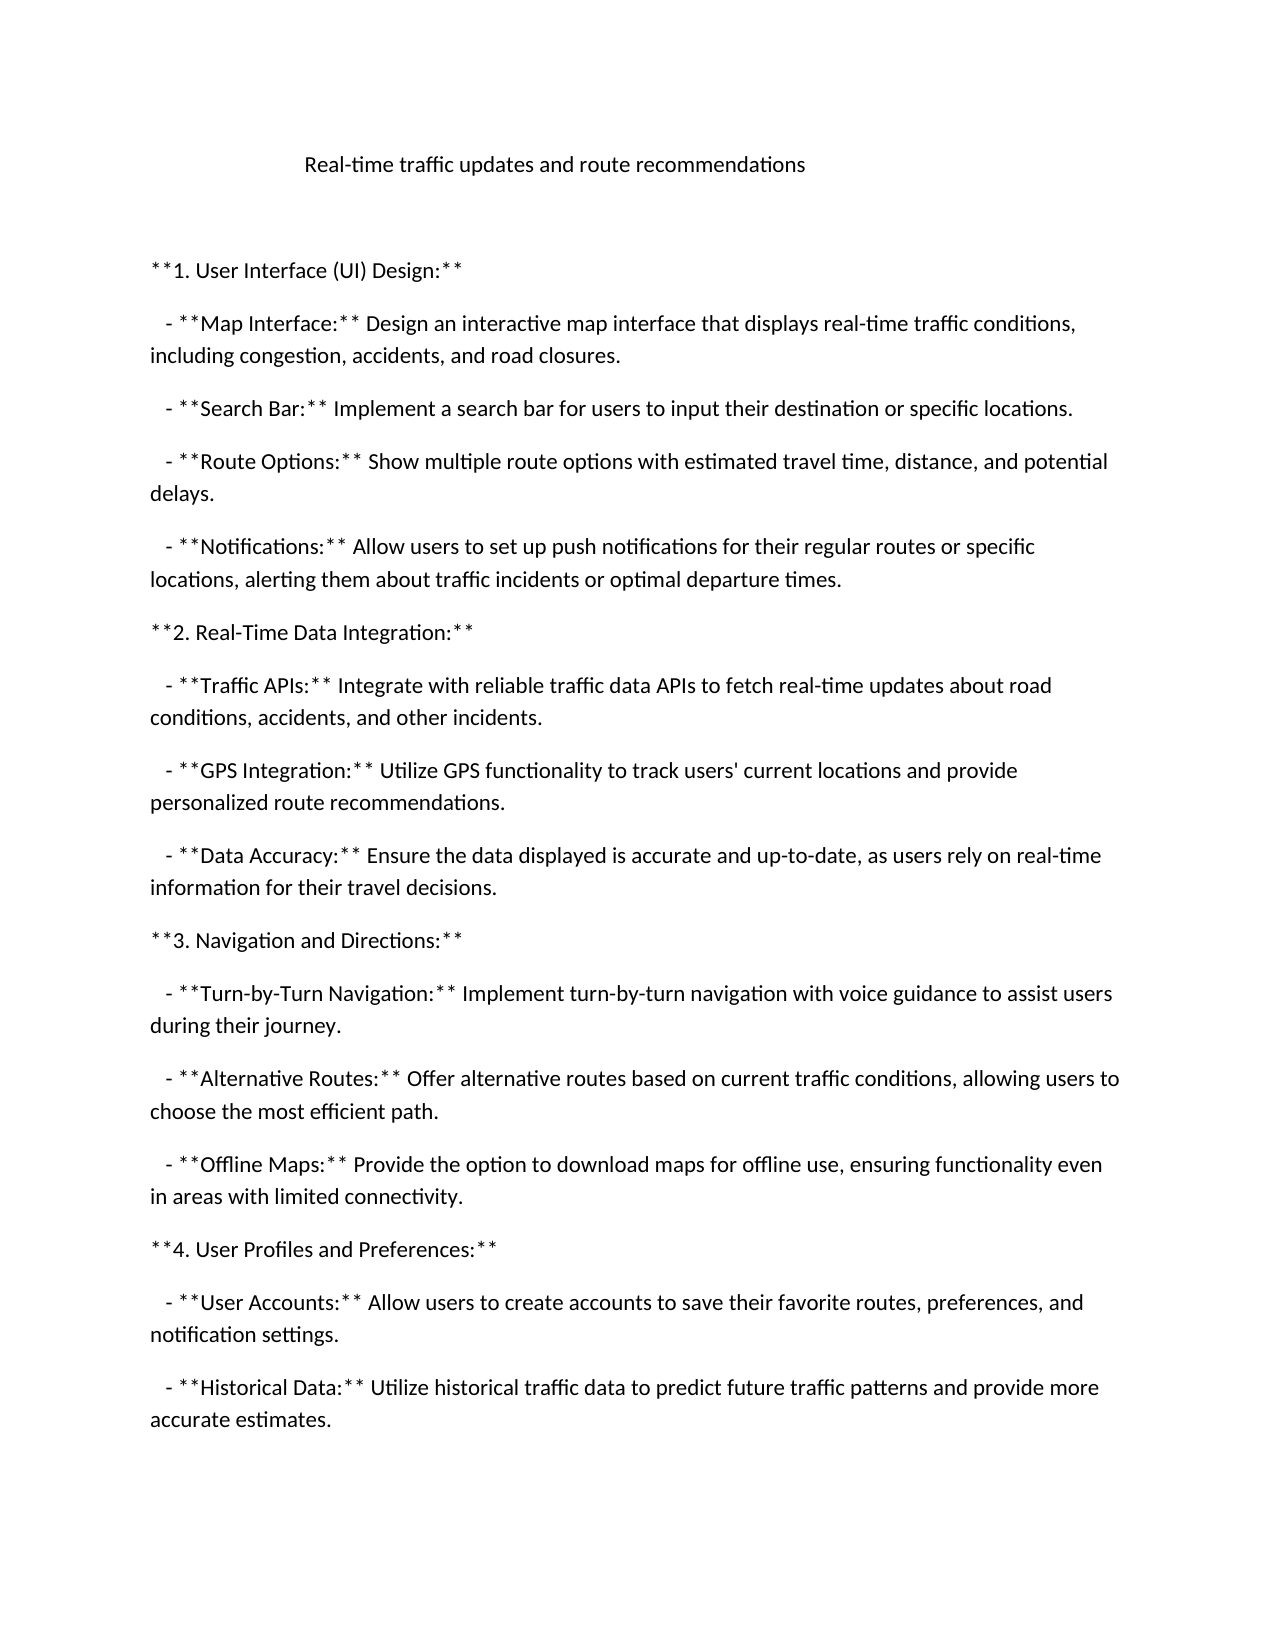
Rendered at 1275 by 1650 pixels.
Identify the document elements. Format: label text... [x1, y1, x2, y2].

text - **Alternative Routes:** Offer alternative routes based on current traffic conditions, allowing users to choose the most efficient path. [150, 1064, 1125, 1125]
text Real-time traffic updates and route recommendations [150, 150, 1125, 178]
text - **Data Accuracy:** Ensure the data displayed is accurate and up-to-date, as users rely on real-time information for their travel decisions. [150, 841, 1125, 901]
text - **Notifications:** Allow users to set up push notifications for their regular routes or specific locations, alerting them about traffic incidents or optimal departure times. [150, 532, 1125, 593]
text - **Offline Maps:** Provide the option to download maps for offline use, ensuring functionality even in areas with limited connectivity. [150, 1150, 1125, 1210]
text - **Map Interface:** Design an interactive map interface that displays real-time traffic conditions, including congestion, accidents, and road closures. [150, 309, 1125, 369]
text - **GPS Integration:** Utilize GPS functionality to track users' current locations and provide personalized route recommendations. [150, 756, 1125, 816]
text - **User Accounts:** Allow users to create accounts to save their favorite routes, preferences, and notification settings. [150, 1288, 1125, 1348]
text **2. Real-Time Data Integration:** [150, 618, 1125, 646]
text - **Search Bar:** Implement a search bar for users to input their destination or specific locations. [150, 394, 1125, 422]
text **3. Navigation and Directions:** [150, 926, 1125, 954]
text **1. User Interface (UI) Design:** [150, 256, 1125, 284]
text - **Historical Data:** Utilize historical traffic data to predict future traffic patterns and provide more accurate estimates. [150, 1373, 1125, 1433]
text - **Route Options:** Show multiple route options with estimated travel time, distance, and potential delays. [150, 447, 1125, 507]
text **4. User Profiles and Preferences:** [150, 1235, 1125, 1263]
text - **Traffic APIs:** Integrate with reliable traffic data APIs to fetch real-time updates about road conditions, accidents, and other incidents. [150, 671, 1125, 731]
text - **Turn-by-Turn Navigation:** Implement turn-by-turn navigation with voice guidance to assist users during their journey. [150, 979, 1125, 1039]
